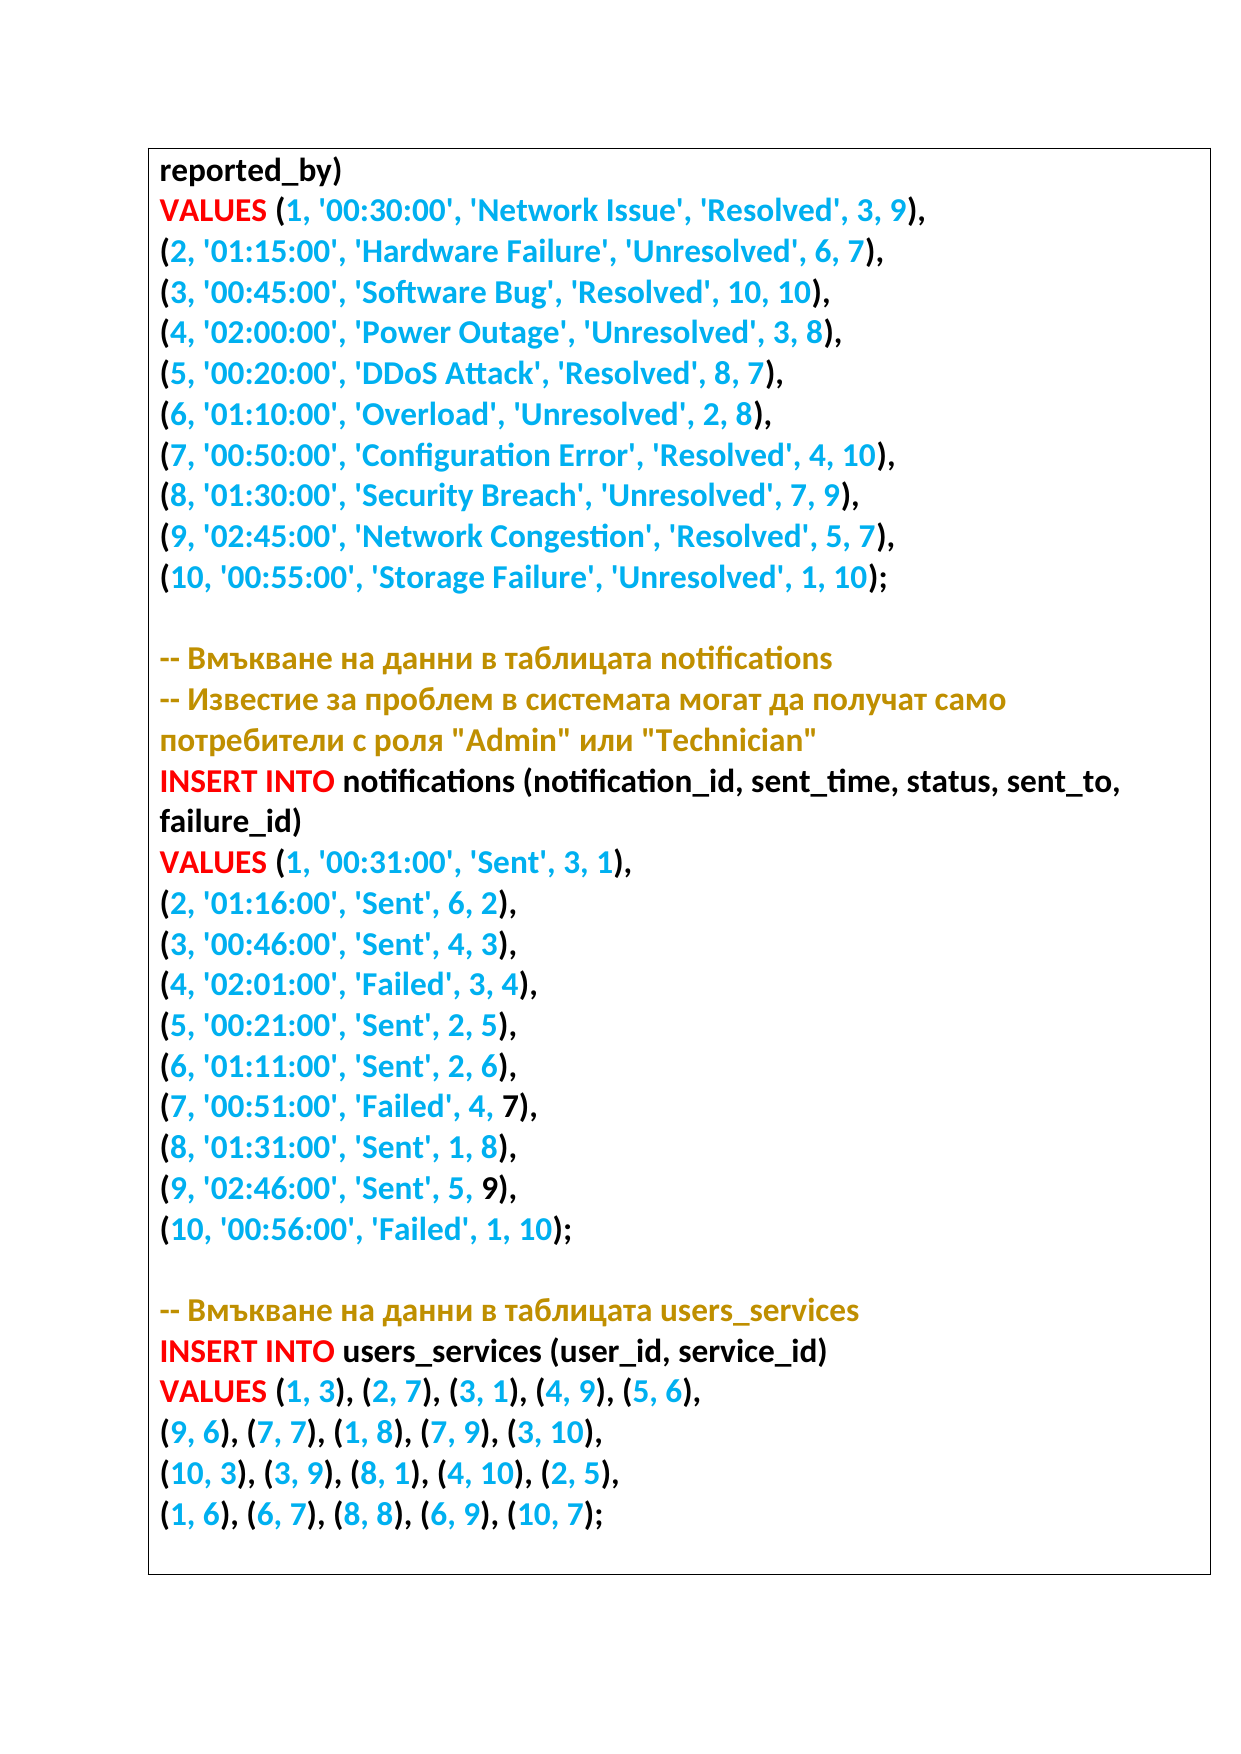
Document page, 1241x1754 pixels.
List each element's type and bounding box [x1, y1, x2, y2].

table_header [149, 149, 1210, 1574]
